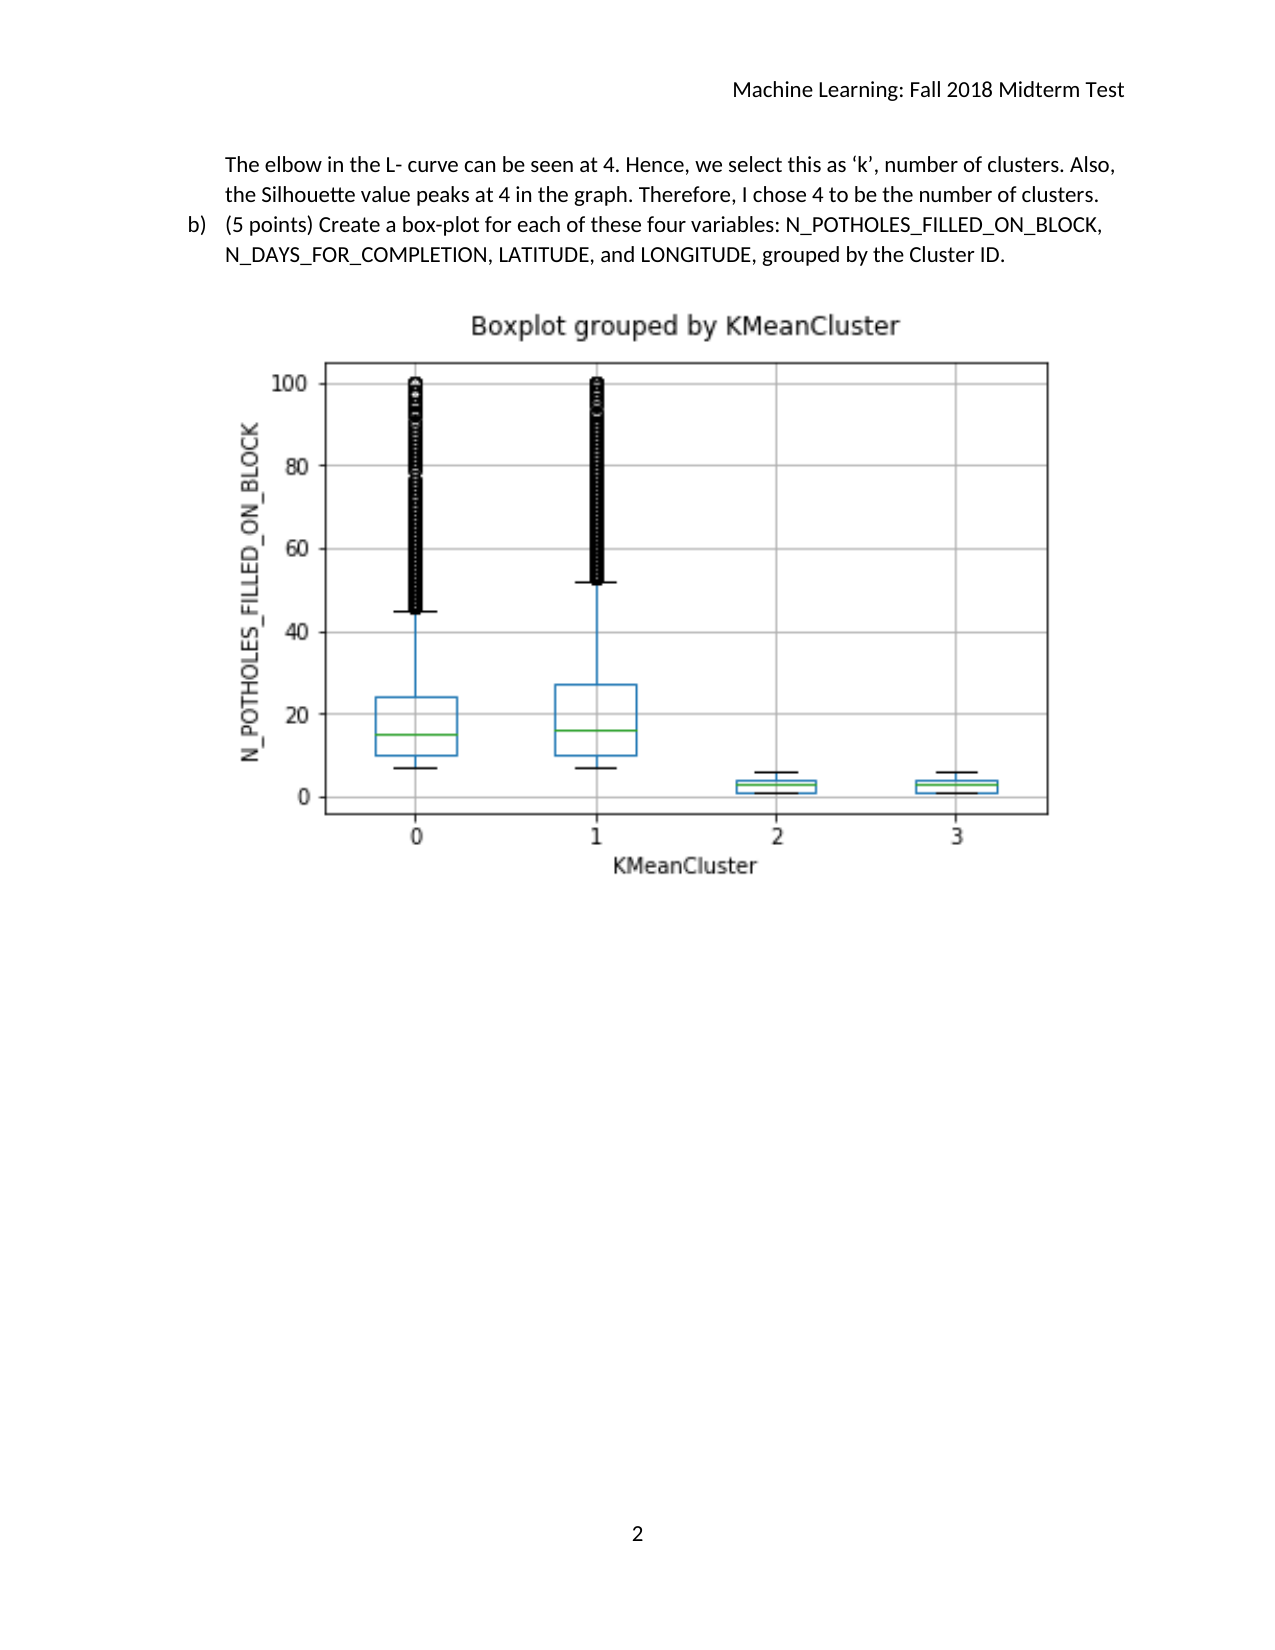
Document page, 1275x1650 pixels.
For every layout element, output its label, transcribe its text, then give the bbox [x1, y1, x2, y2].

list (5 points) Create a box-plot for each of these four variables: N_POTHOLES_FILLED_ON_BLOCK, N_DAYS_FOR_COMPLETION, LATITUDE, and LONGITUDE, grouped by the Cluster ID. [187, 210, 1125, 269]
list The elbow in the L- curve can be seen at 4. Hence, we select this as ‘k’, number of clusters. Also, the Silhouette value peaks at 4 in the graph. Therefore, I chose 4 to be the number of clusters. [225, 150, 1125, 208]
picture [225, 301, 1068, 893]
